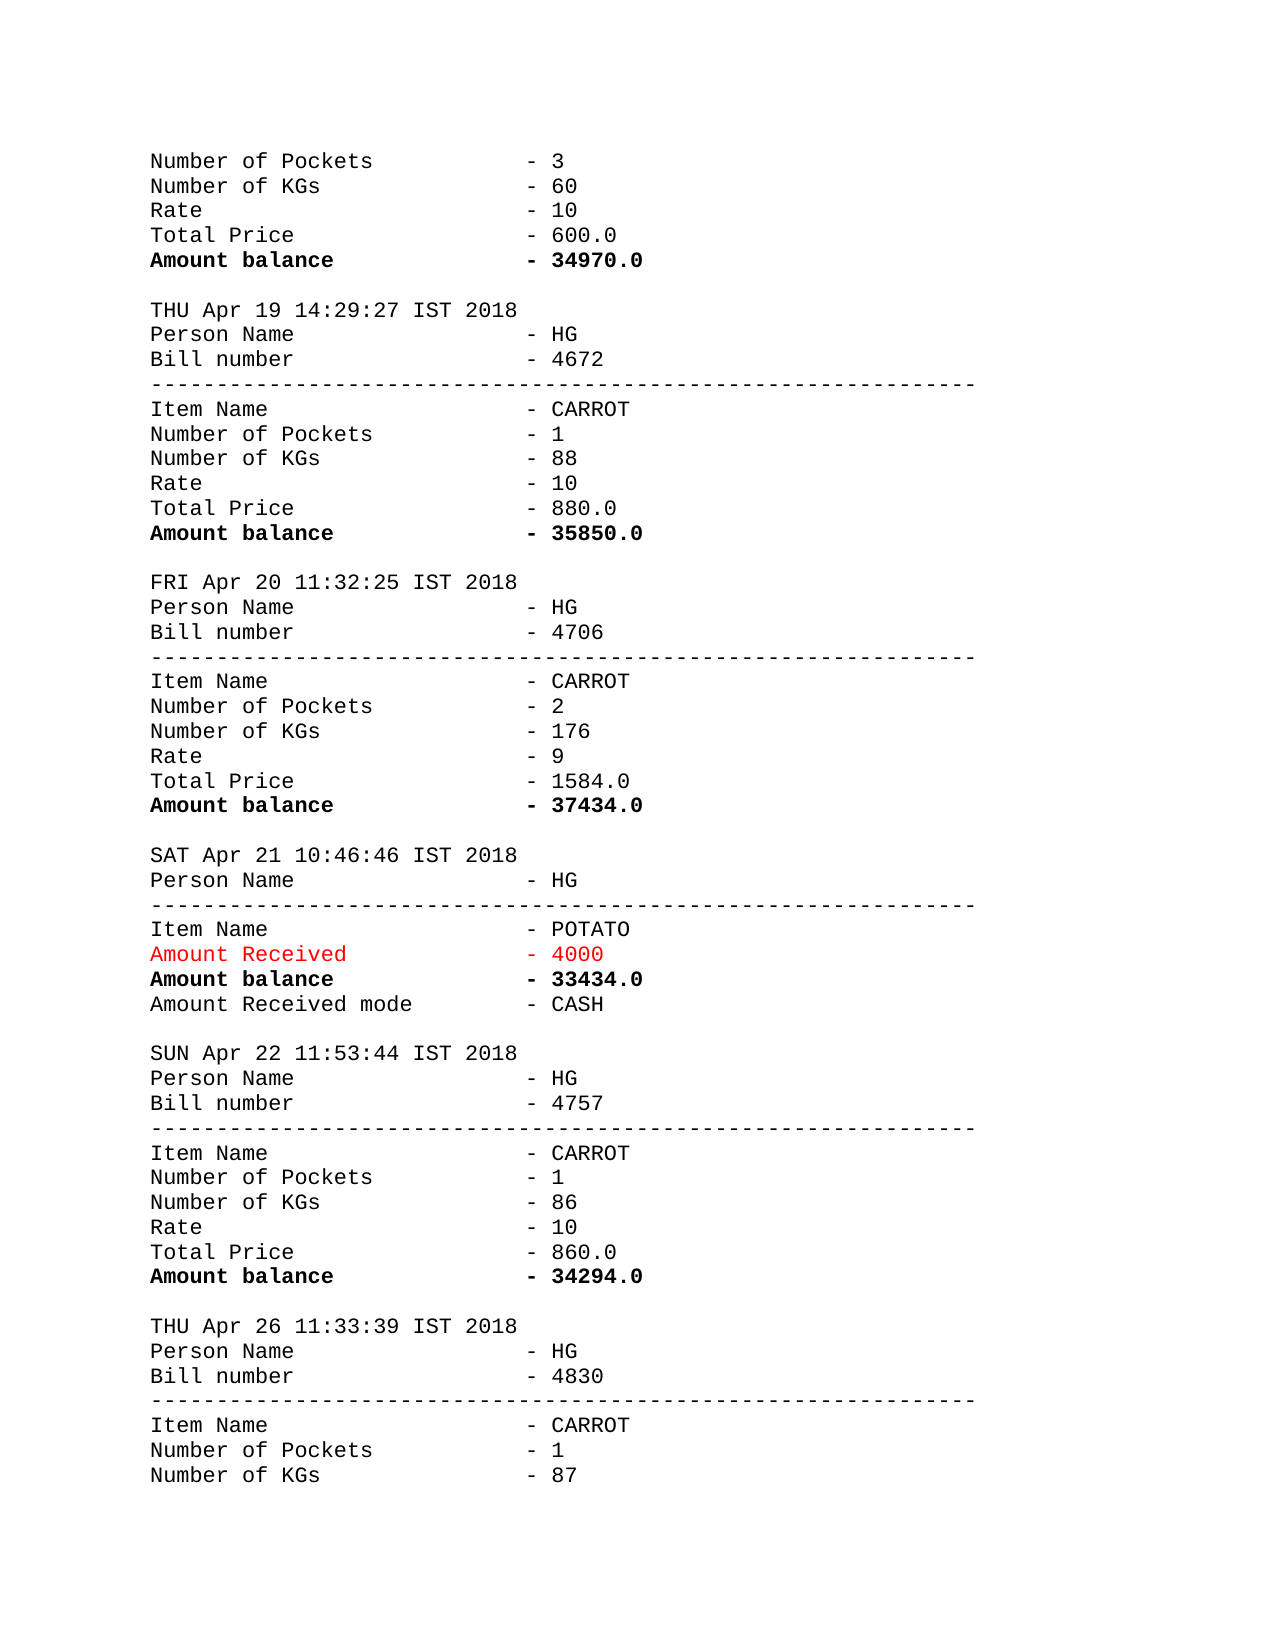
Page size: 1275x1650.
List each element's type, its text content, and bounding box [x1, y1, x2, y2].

text Total Price - 1584.0 [150, 770, 1125, 794]
text Number of KGs - 88 [150, 447, 1125, 472]
text THU Apr 19 14:29:27 IST 2018 [150, 299, 1125, 323]
text Item Name - CARROT [150, 1414, 1125, 1439]
text Bill number - 4706 [150, 621, 1125, 646]
text Amount balance - 37434.0 [150, 794, 1125, 819]
text Rate - 10 [150, 199, 1125, 224]
text Amount balance - 34294.0 [150, 1266, 1125, 1290]
text Number of Pockets - 1 [150, 423, 1125, 447]
text Rate - 10 [150, 1216, 1125, 1241]
text Person Name - HG [150, 869, 1125, 894]
text Total Price - 880.0 [150, 497, 1125, 522]
text --------------------------------------------------------------- [150, 1117, 1125, 1142]
text Bill number - 4830 [150, 1365, 1125, 1389]
text Amount Received - 4000 [150, 943, 1125, 968]
text Number of KGs - 60 [150, 175, 1125, 199]
text Number of Pockets - 3 [150, 150, 1125, 175]
text Item Name - POTATO [150, 918, 1125, 943]
text Amount Received mode - CASH [150, 993, 1125, 1018]
text Amount balance - 33434.0 [150, 968, 1125, 993]
text Item Name - CARROT [150, 398, 1125, 423]
text Total Price - 860.0 [150, 1241, 1125, 1266]
text Person Name - HG [150, 596, 1125, 621]
text Bill number - 4672 [150, 348, 1125, 373]
text SUN Apr 22 11:53:44 IST 2018 [150, 1042, 1125, 1067]
text SAT Apr 21 10:46:46 IST 2018 [150, 844, 1125, 869]
text Number of KGs - 176 [150, 720, 1125, 745]
text --------------------------------------------------------------- [150, 1389, 1125, 1414]
text THU Apr 26 11:33:39 IST 2018 [150, 1315, 1125, 1340]
text Number of Pockets - 1 [150, 1439, 1125, 1464]
text Item Name - CARROT [150, 671, 1125, 695]
text Item Name - CARROT [150, 1142, 1125, 1166]
text Number of Pockets - 2 [150, 695, 1125, 720]
text Rate - 9 [150, 745, 1125, 770]
text Bill number - 4757 [150, 1092, 1125, 1117]
text Person Name - HG [150, 323, 1125, 348]
text Amount balance - 35850.0 [150, 522, 1125, 547]
text FRI Apr 20 11:32:25 IST 2018 [150, 571, 1125, 596]
text Person Name - HG [150, 1340, 1125, 1365]
text Total Price - 600.0 [150, 224, 1125, 249]
text Number of Pockets - 1 [150, 1166, 1125, 1191]
text Number of KGs - 86 [150, 1191, 1125, 1216]
text --------------------------------------------------------------- [150, 373, 1125, 398]
text --------------------------------------------------------------- [150, 646, 1125, 671]
text Number of KGs - 87 [150, 1464, 1125, 1489]
text Amount balance - 34970.0 [150, 249, 1125, 274]
text Person Name - HG [150, 1067, 1125, 1092]
text Rate - 10 [150, 472, 1125, 497]
text --------------------------------------------------------------- [150, 894, 1125, 918]
